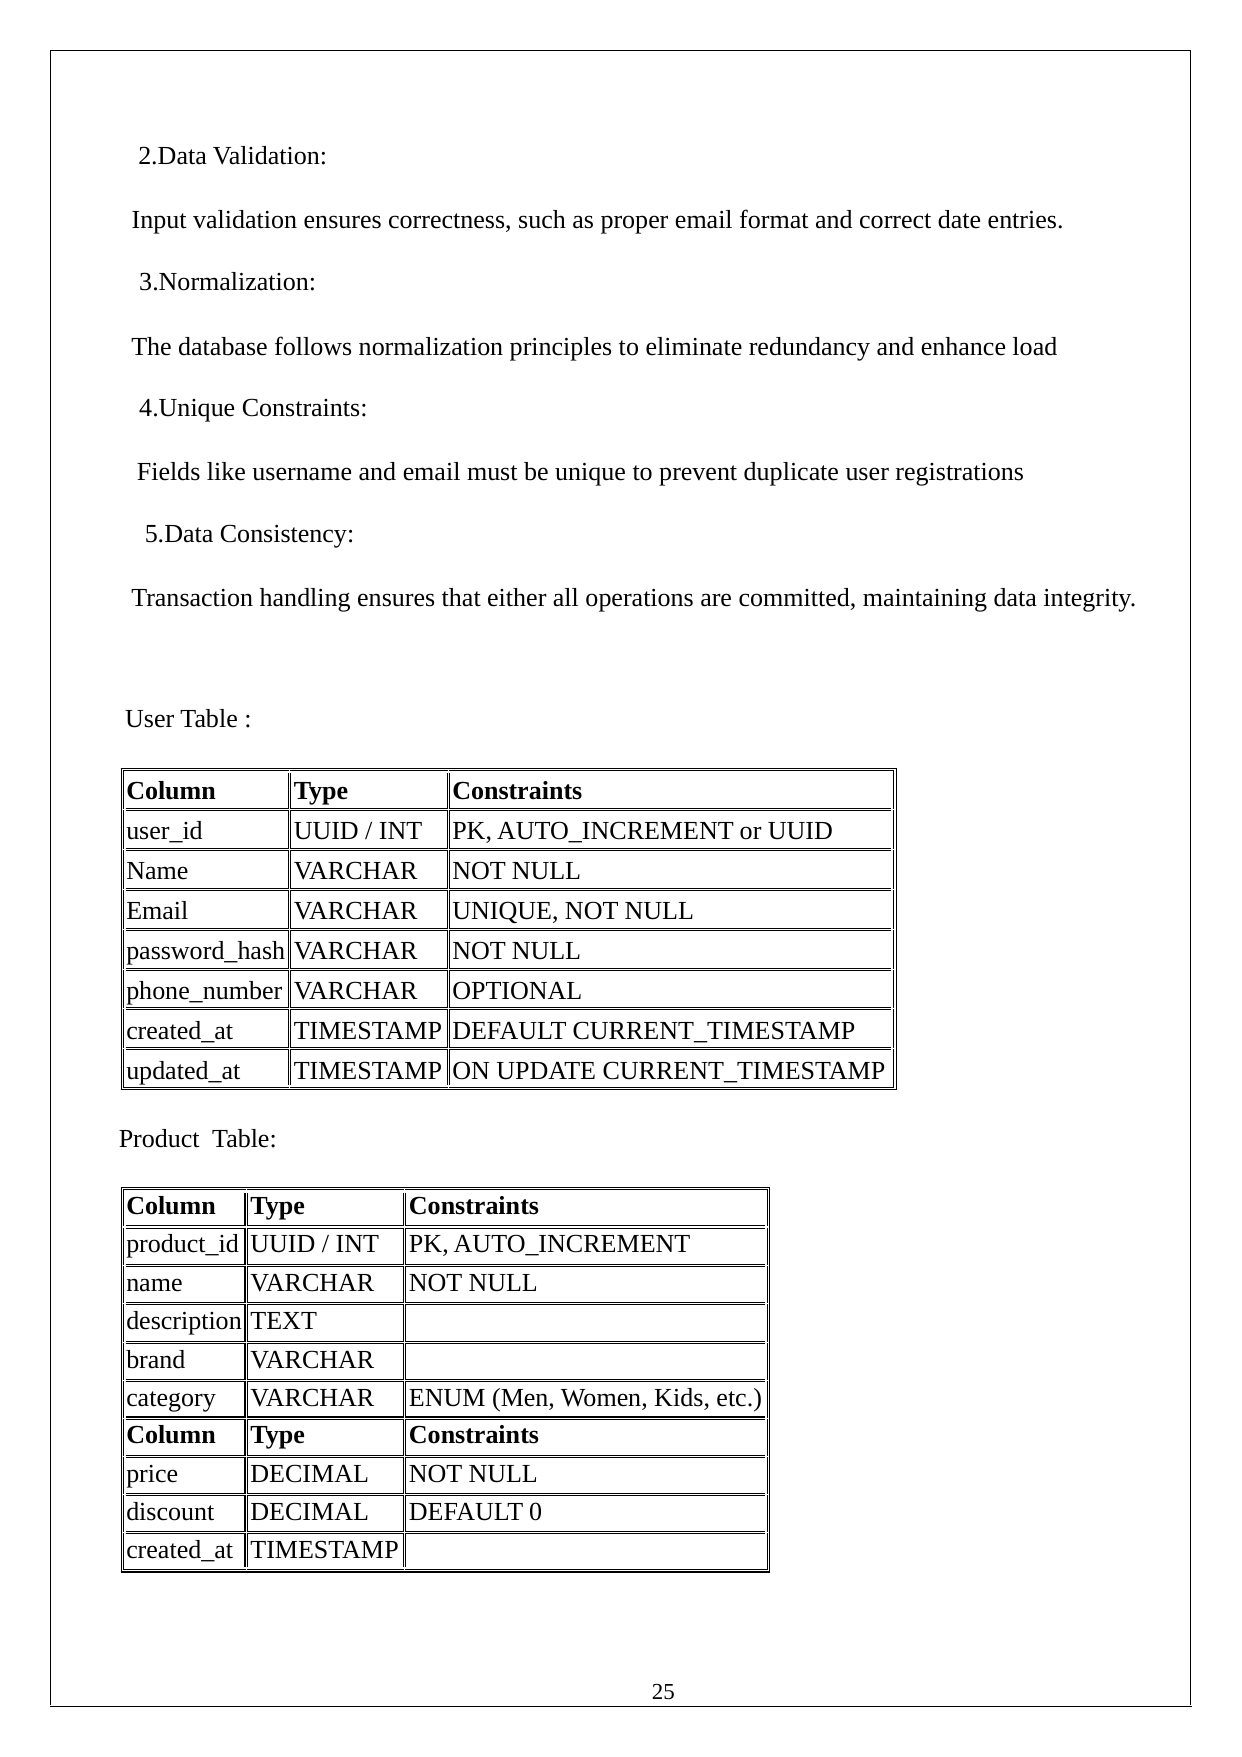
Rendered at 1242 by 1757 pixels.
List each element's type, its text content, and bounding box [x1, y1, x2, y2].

table_cell VARCHAR [291, 891, 447, 927]
table_cell created_at [122, 1531, 246, 1569]
text 3.Normalization: [132, 266, 1199, 296]
table_cell NOT NULL [450, 928, 893, 967]
table_cell NOT NULL [406, 1455, 767, 1493]
table_cell VARCHAR [248, 1382, 403, 1416]
table_cell VARCHAR [291, 931, 447, 967]
table_header Column [124, 771, 289, 808]
text The database follows normalization principles to eliminate redundancy and enhance load [131, 331, 1199, 361]
table_cell DEFAULT CURRENT_TIMESTAMP [448, 1007, 895, 1047]
table_header Constraints [405, 1190, 767, 1225]
table_cell Name [124, 848, 288, 888]
text 4.Unique Constraints: [132, 392, 1199, 422]
table_cell price [124, 1455, 245, 1493]
table_cell DEFAULT 0 [406, 1493, 767, 1531]
table_cell OPTIONAL [450, 968, 893, 1007]
table_header Type [289, 771, 448, 808]
table_cell created_at [122, 1007, 289, 1047]
table_cell TIMESTAMP [291, 1010, 447, 1047]
table_cell phone_number [124, 968, 288, 1007]
text Transaction handling ensures that either all operations are committed, maintaining data integrity. [118, 582, 1199, 612]
table_cell NOT NULL [450, 848, 893, 888]
table_cell description [122, 1302, 246, 1341]
table_cell VARCHAR [291, 971, 447, 1007]
table_cell Type [248, 1420, 403, 1454]
table_cell [406, 1341, 767, 1378]
table_cell PK, AUTO_INCREMENT [405, 1225, 768, 1264]
table_cell discount [124, 1493, 245, 1531]
table_cell VARCHAR [248, 1267, 403, 1302]
table_cell DECIMAL [248, 1496, 403, 1531]
text 2.Data Validation: [118, 140, 1199, 170]
table_cell UUID / INT [291, 811, 447, 848]
text 5.Data Consistency: [118, 518, 1199, 548]
table_cell UNIQUE, NOT NULL [450, 888, 893, 927]
table_cell product_id [122, 1225, 246, 1264]
table_cell [405, 1531, 768, 1569]
table_cell ENUM (Men, Women, Kids, etc.) [406, 1379, 767, 1416]
table_cell updated_at [122, 1047, 289, 1087]
table_cell TEXT [248, 1305, 403, 1341]
table_cell brand [124, 1341, 245, 1378]
table_header Constraints [448, 771, 893, 808]
table_cell category [124, 1379, 245, 1416]
table_cell password_hash [124, 928, 288, 967]
table_cell TIMESTAMP [246, 1531, 405, 1569]
text Product Table: [118, 1123, 1199, 1153]
table_header Column [124, 1190, 246, 1225]
text Input validation ensures correctness, such as proper email format and correct date entries. [118, 204, 1199, 234]
table_cell DECIMAL [248, 1458, 403, 1493]
table_cell TIMESTAMP [289, 1050, 448, 1087]
text Fields like username and email must be unique to prevent duplicate user registrations [137, 456, 1199, 486]
table_cell UUID / INT [248, 1229, 403, 1264]
table_cell user_id [122, 808, 289, 848]
table_cell [405, 1302, 768, 1341]
table_cell ON UPDATE CURRENT_TIMESTAMP [448, 1047, 895, 1087]
table_cell Email [124, 888, 288, 927]
text User Table : [118, 703, 1199, 733]
table_cell Column [124, 1416, 245, 1454]
table_cell NOT NULL [405, 1264, 768, 1302]
table_header Type [246, 1188, 405, 1225]
table_cell VARCHAR [248, 1344, 403, 1378]
table_cell PK, AUTO_INCREMENT or UUID [448, 808, 895, 848]
table_cell name [122, 1264, 246, 1302]
table_cell Constraints [406, 1416, 767, 1454]
table_cell VARCHAR [291, 851, 447, 888]
